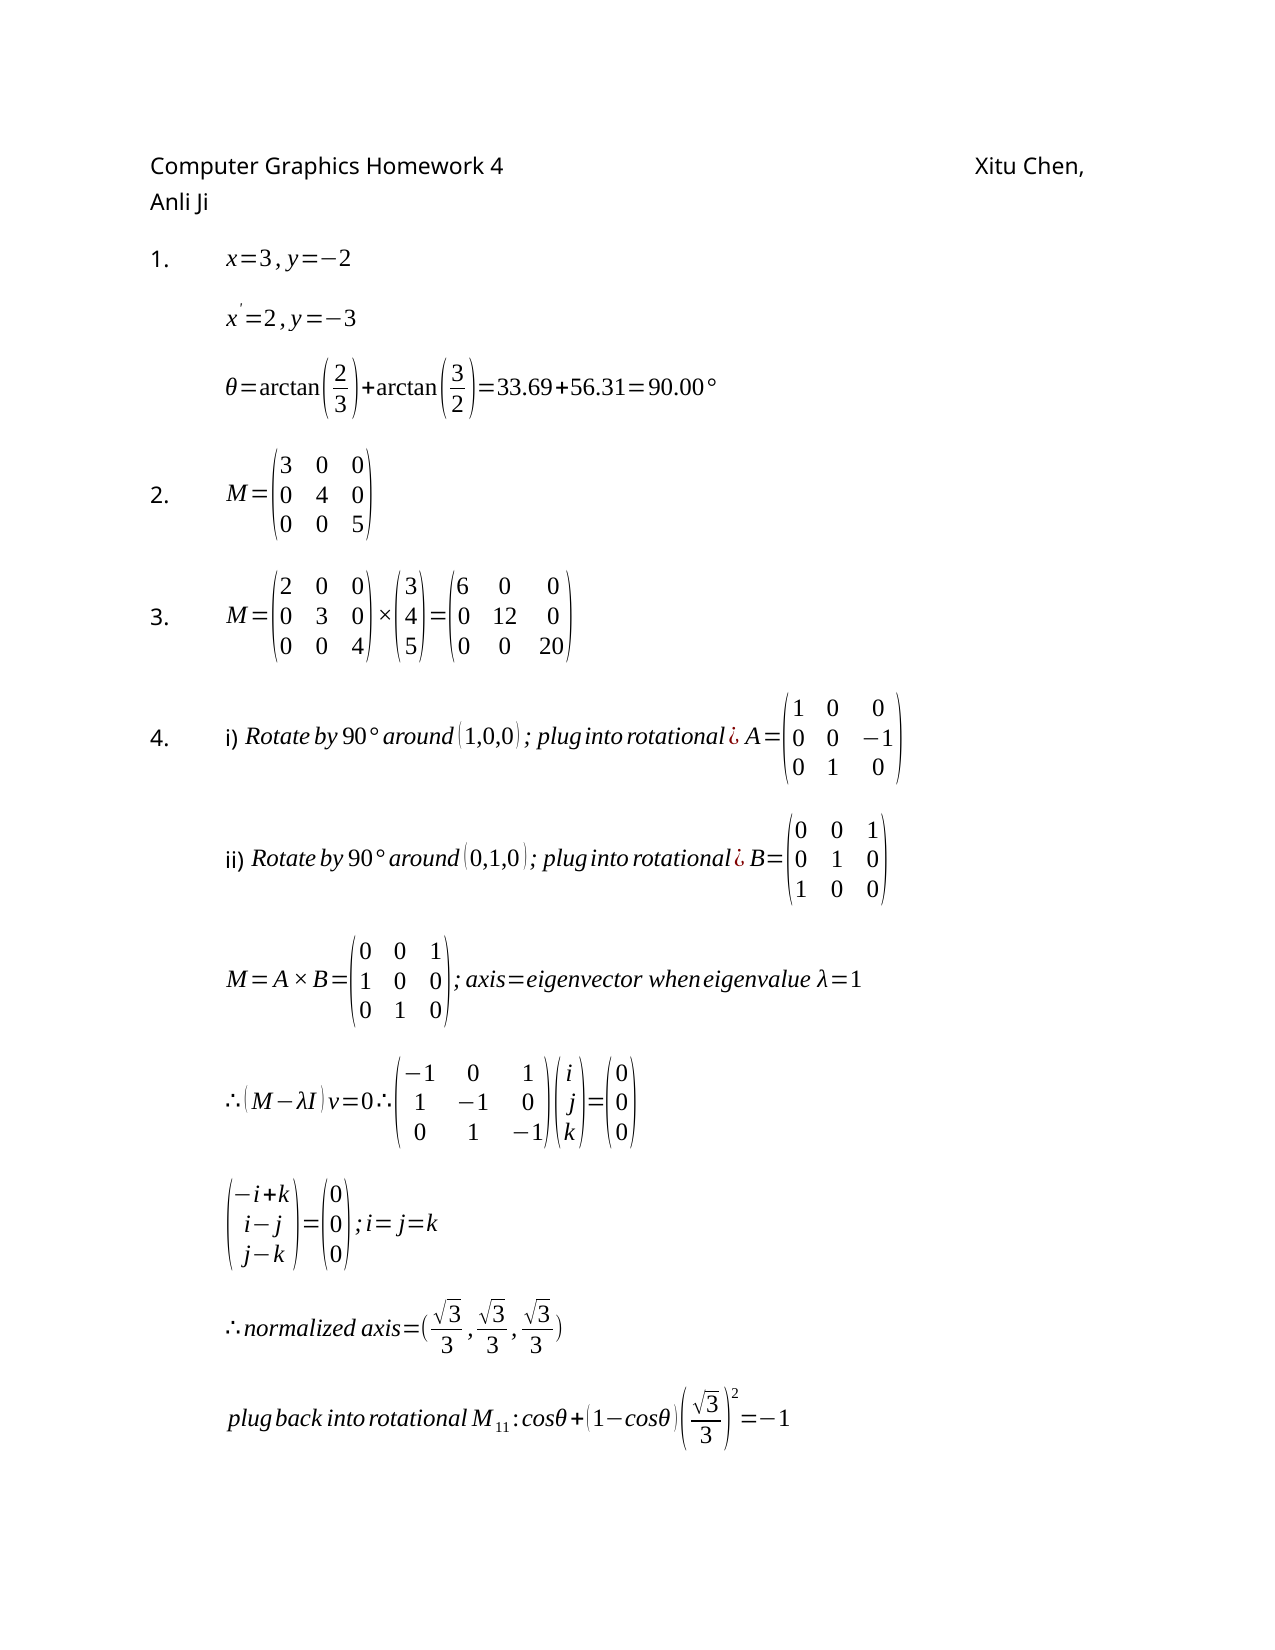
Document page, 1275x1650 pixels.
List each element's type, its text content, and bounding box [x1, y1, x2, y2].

text 2. [150, 447, 1125, 543]
text ii) [150, 811, 1125, 907]
text 1. [150, 243, 1125, 274]
text 3. [150, 568, 1125, 664]
text 4. i) [150, 690, 1125, 786]
text Computer Graphics Homework 4 Xitu Chen, Anli Ji [150, 150, 1125, 217]
